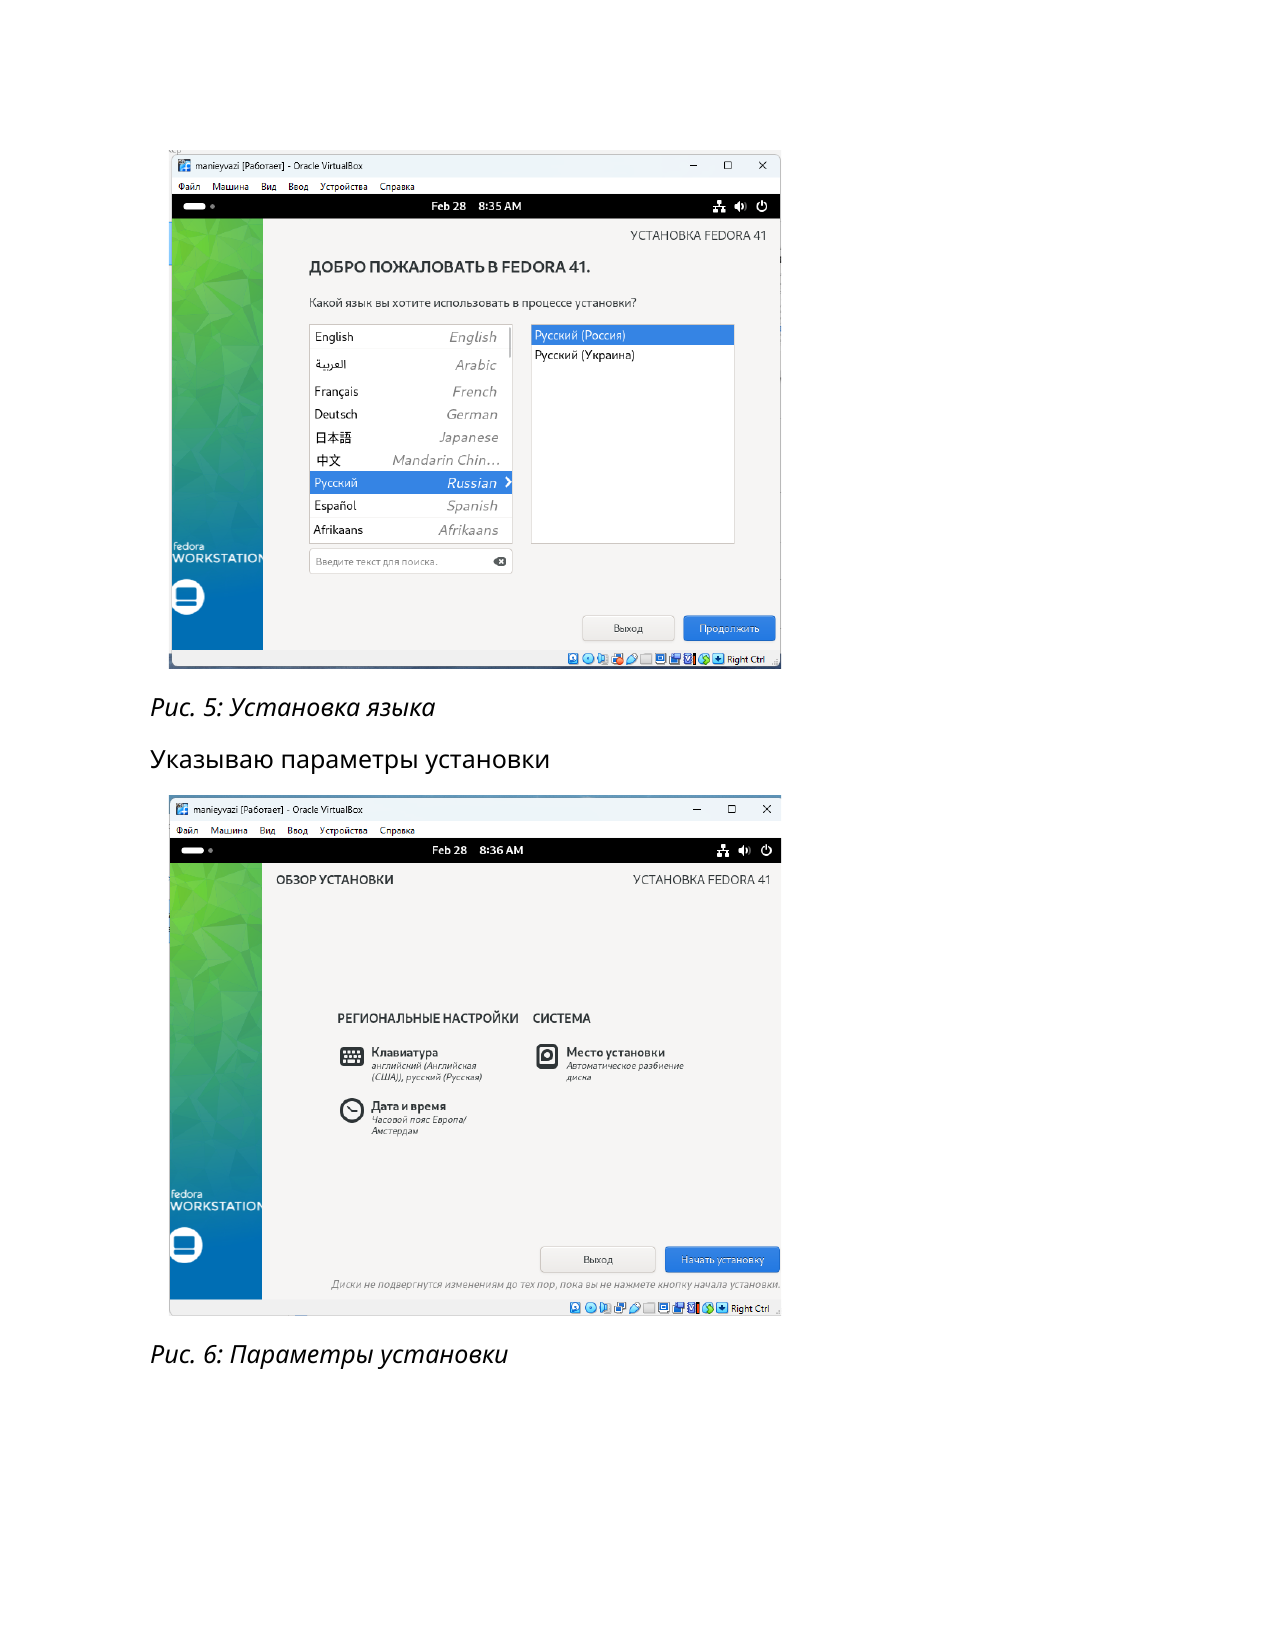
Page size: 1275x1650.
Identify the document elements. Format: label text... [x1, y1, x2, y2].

text Рис. 6: Параметры установки [150, 1336, 1125, 1370]
text Рис. 5: Установка языка [150, 689, 1125, 723]
picture [168, 150, 782, 669]
picture [168, 795, 782, 1316]
text Указываю параметры установки [150, 742, 1125, 776]
